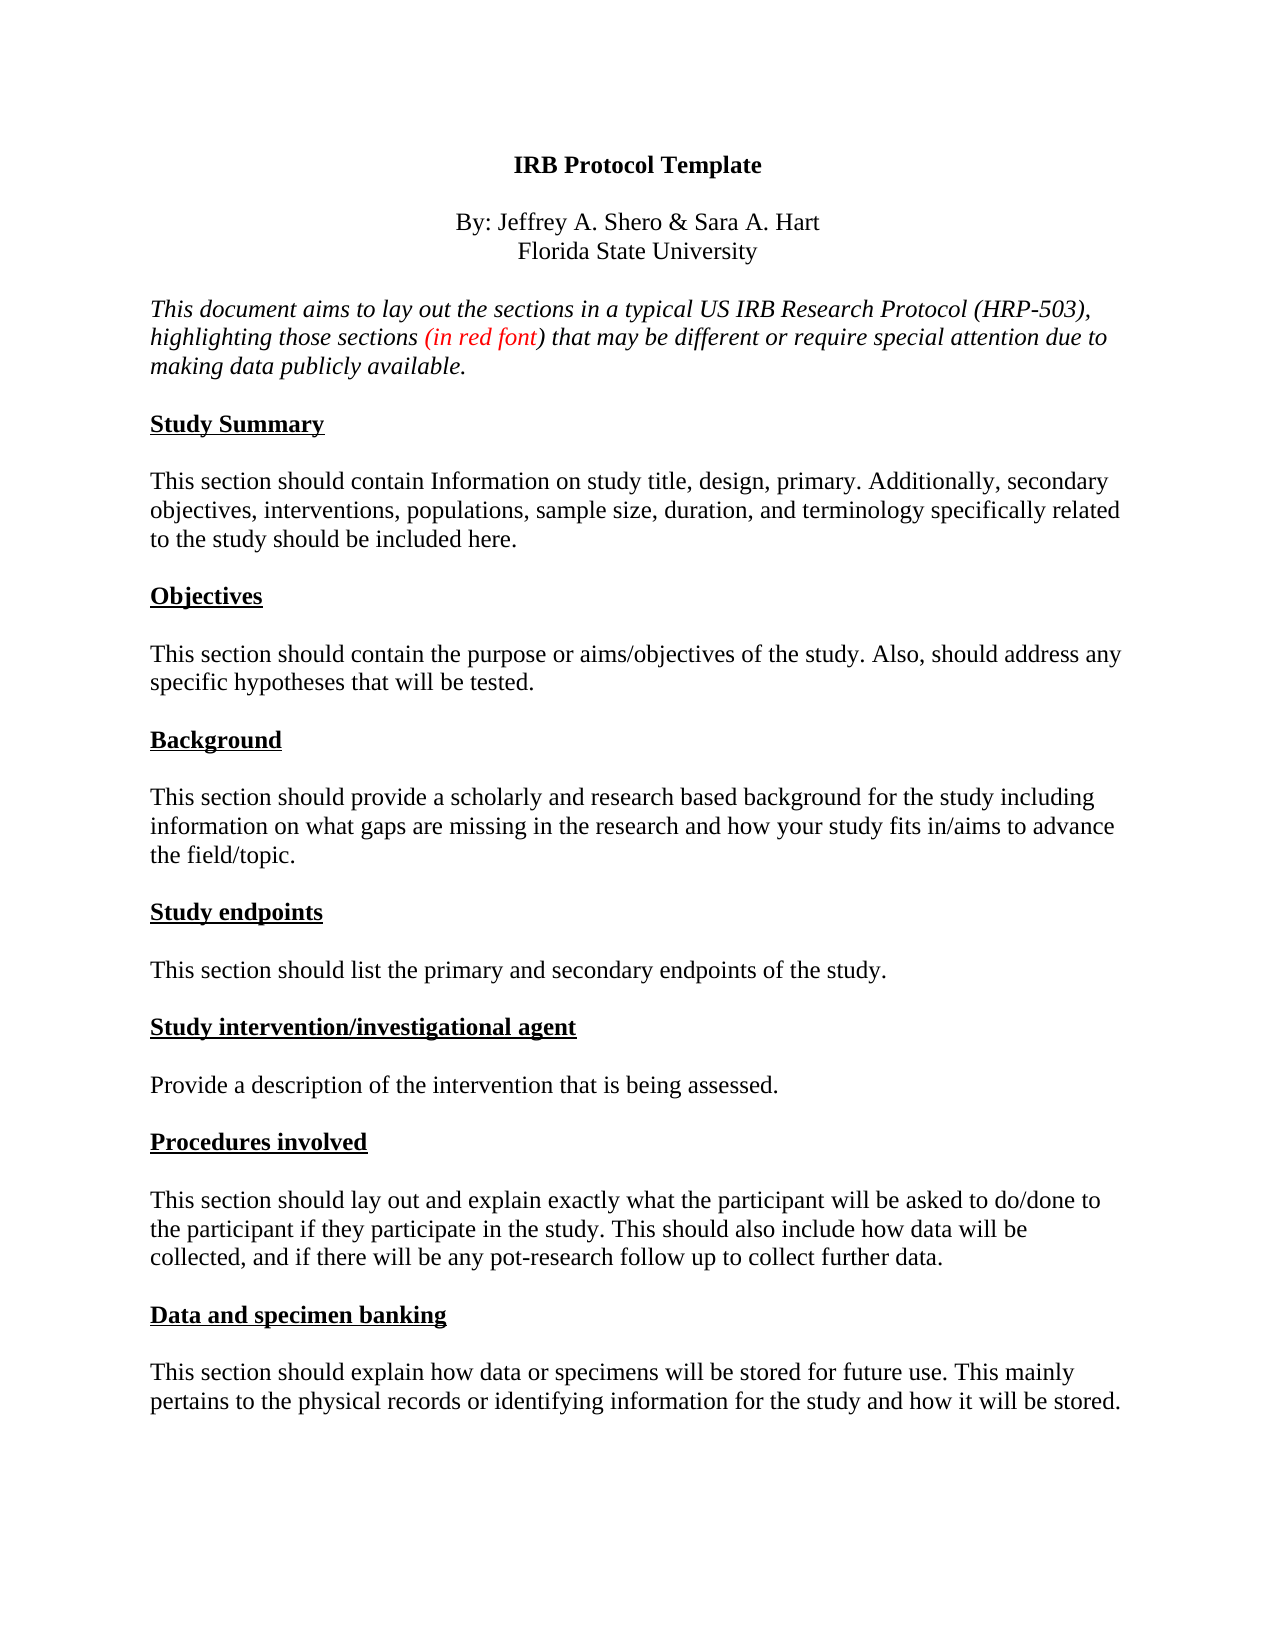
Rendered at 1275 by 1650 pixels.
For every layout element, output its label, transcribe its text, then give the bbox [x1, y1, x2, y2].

text This section should explain how data or specimens will be stored for future use. This mainly pertains to the physical records or identifying information for the study and how it will be stored. [150, 1357, 1125, 1415]
text Study endpoints [150, 897, 1125, 926]
text Study intervention/investigational agent [150, 1012, 1125, 1041]
text This document aims to lay out the sections in a typical US IRB Research Protocol (HRP-503), highlighting those sections (in red font) that may be different or require special attention due to making data publicly available. [150, 294, 1125, 380]
text This section should provide a scholarly and research based background for the study including information on what gaps are missing in the research and how your study fits in/aims to advance the field/topic. [150, 782, 1125, 869]
text Objectives [150, 581, 1125, 610]
text Provide a description of the intervention that is being assessed. [150, 1070, 1125, 1099]
text Procedures involved [150, 1127, 1125, 1156]
text This section should contain Information on study title, design, primary. Additionally, secondary objectives, interventions, populations, sample size, duration, and terminology specifically related to the study should be included here. [150, 466, 1125, 552]
text This section should lay out and explain exactly what the participant will be asked to do/done to the participant if they participate in the study. This should also include how data will be collected, and if there will be any pot-research follow up to collect further data. [150, 1185, 1125, 1271]
text Florida State University [150, 236, 1125, 265]
text IRB Protocol Template [150, 150, 1125, 179]
text This section should list the primary and secondary endpoints of the study. [150, 955, 1125, 984]
text Background [150, 725, 1125, 754]
text This section should contain the purpose or aims/objectives of the study. Also, should address any specific hypotheses that will be tested. [150, 639, 1125, 696]
text Study Summary [150, 409, 1125, 437]
text Data and specimen banking [150, 1300, 1125, 1329]
text By: Jeffrey A. Shero & Sara A. Hart [150, 207, 1125, 236]
